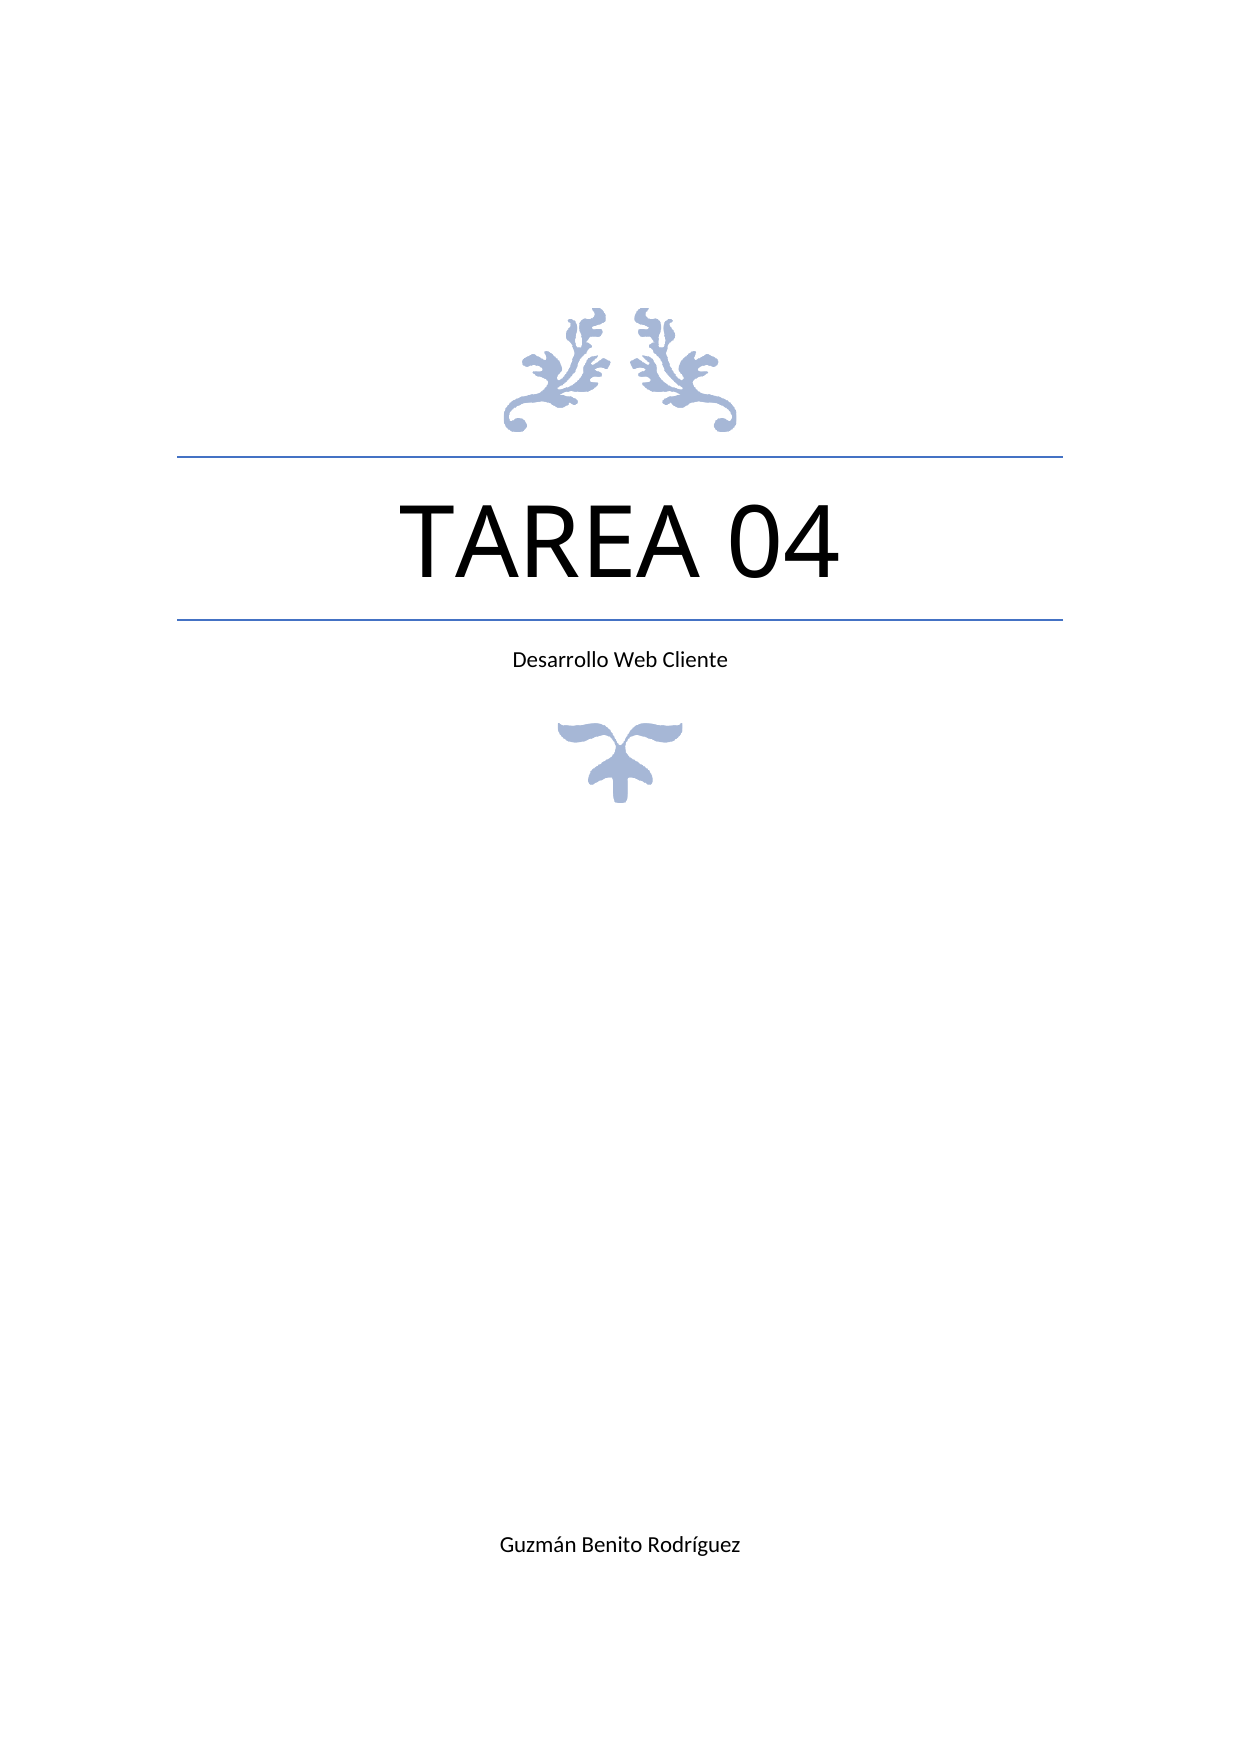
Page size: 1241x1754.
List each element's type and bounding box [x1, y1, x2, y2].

picture [503, 308, 737, 432]
picture [557, 723, 683, 803]
